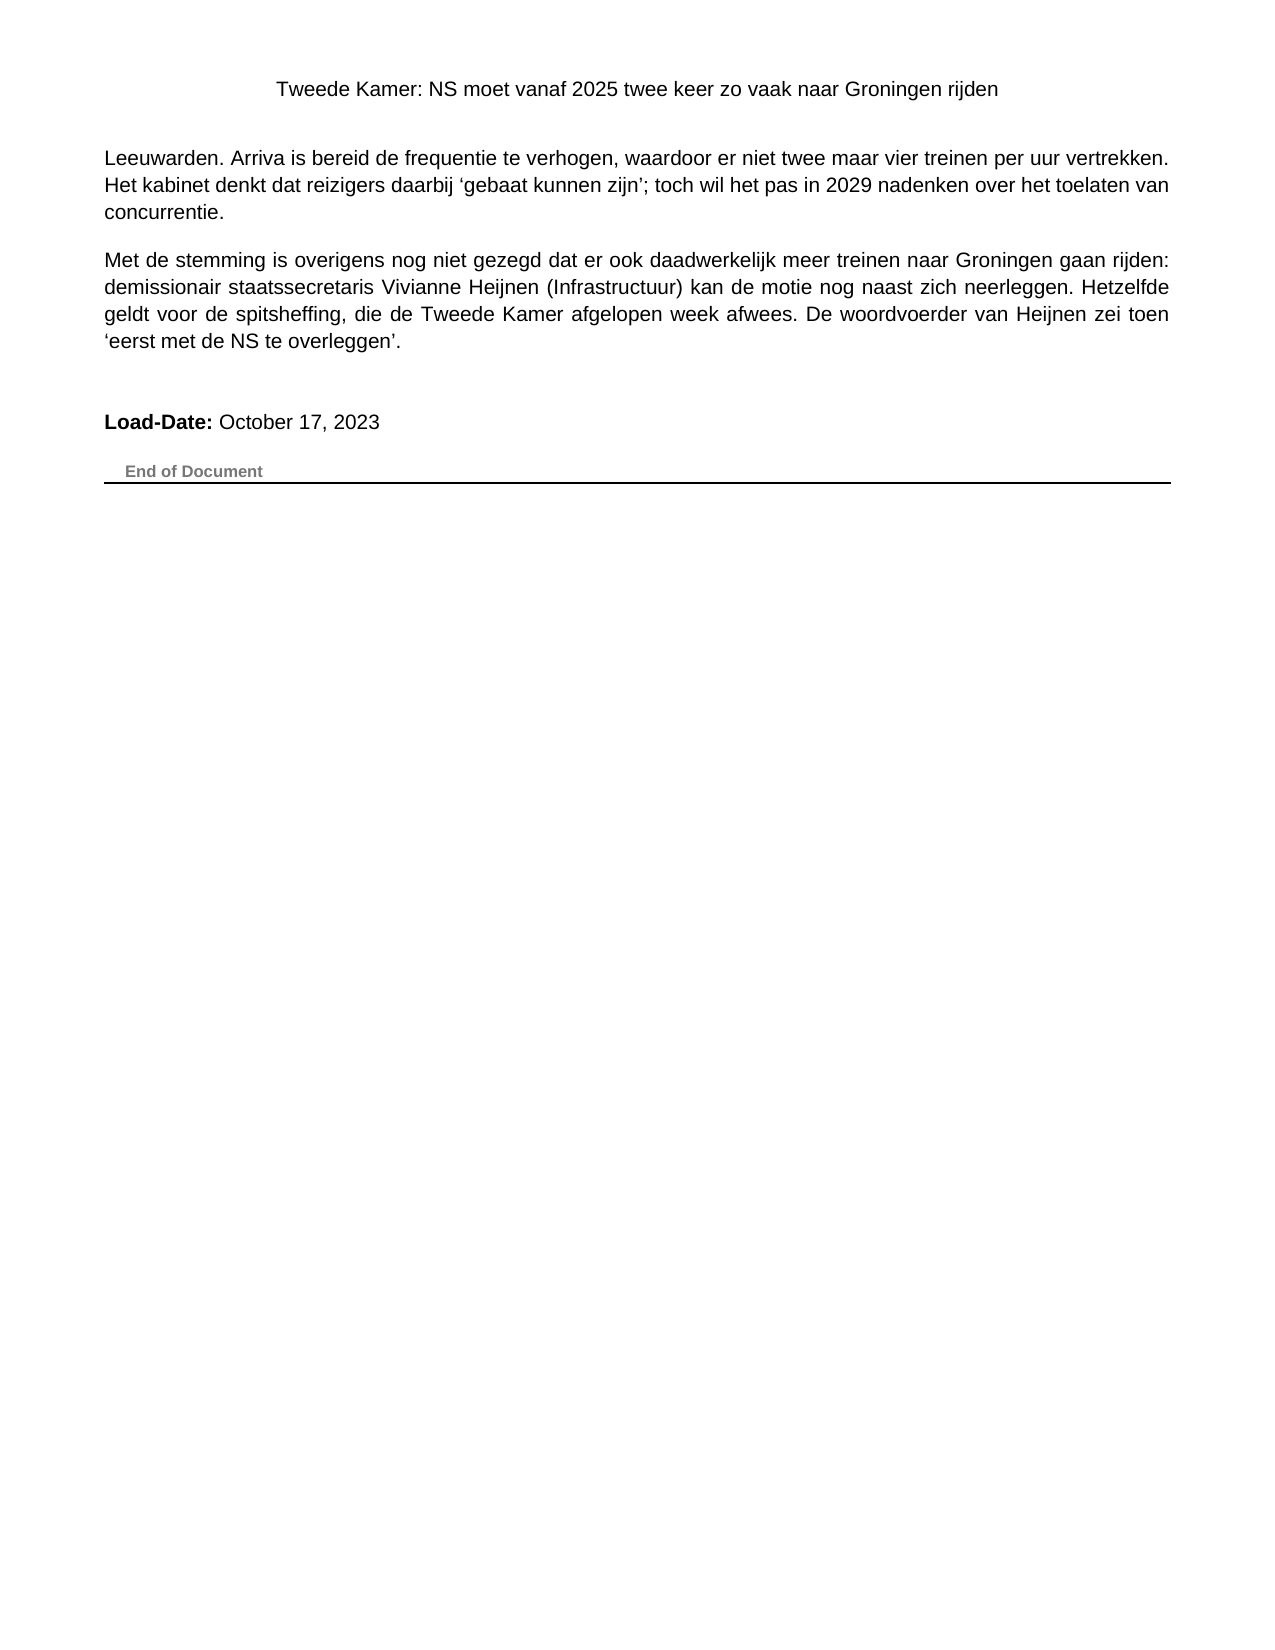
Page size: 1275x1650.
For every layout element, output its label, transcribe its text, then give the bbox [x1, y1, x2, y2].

text Met de stemming is overigens nog niet gezegd dat er ook daadwerkelijk meer treinen naar Groningen gaan rijden: demissionair staatssecretaris Vivianne Heijnen (Infrastructuur) kan de motie nog naast zich neerleggen. Hetzelfde geldt voor de spitsheffing, die de Tweede Kamer afgelopen week afwees. De woordvoerder van Heijnen zei toen ‘eerst met de NS te overleggen’. [104, 244, 1171, 353]
text End of Document [125, 462, 1171, 481]
text Load-Date: October 17, 2023 [104, 378, 1171, 433]
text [104, 142, 1171, 223]
